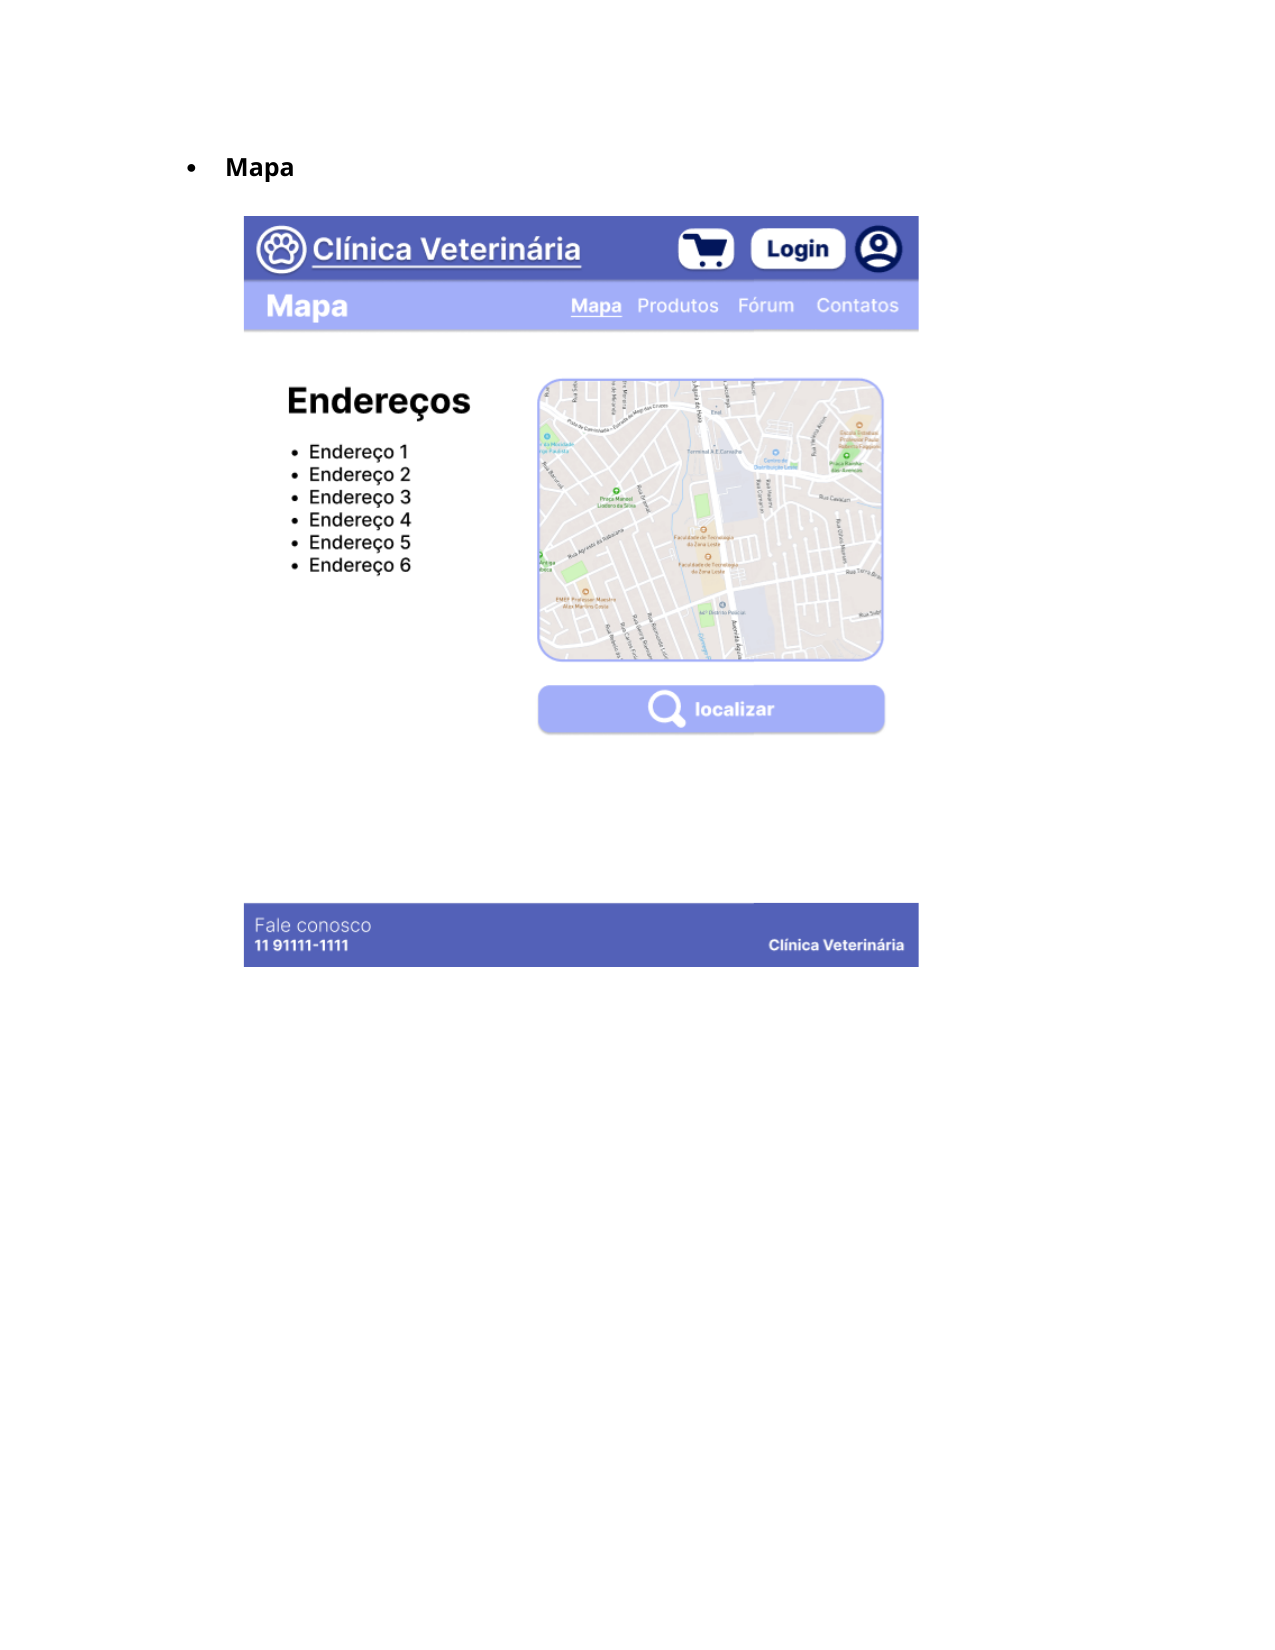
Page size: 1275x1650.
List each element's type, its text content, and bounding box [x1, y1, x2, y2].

list Mapa [187, 150, 1125, 966]
